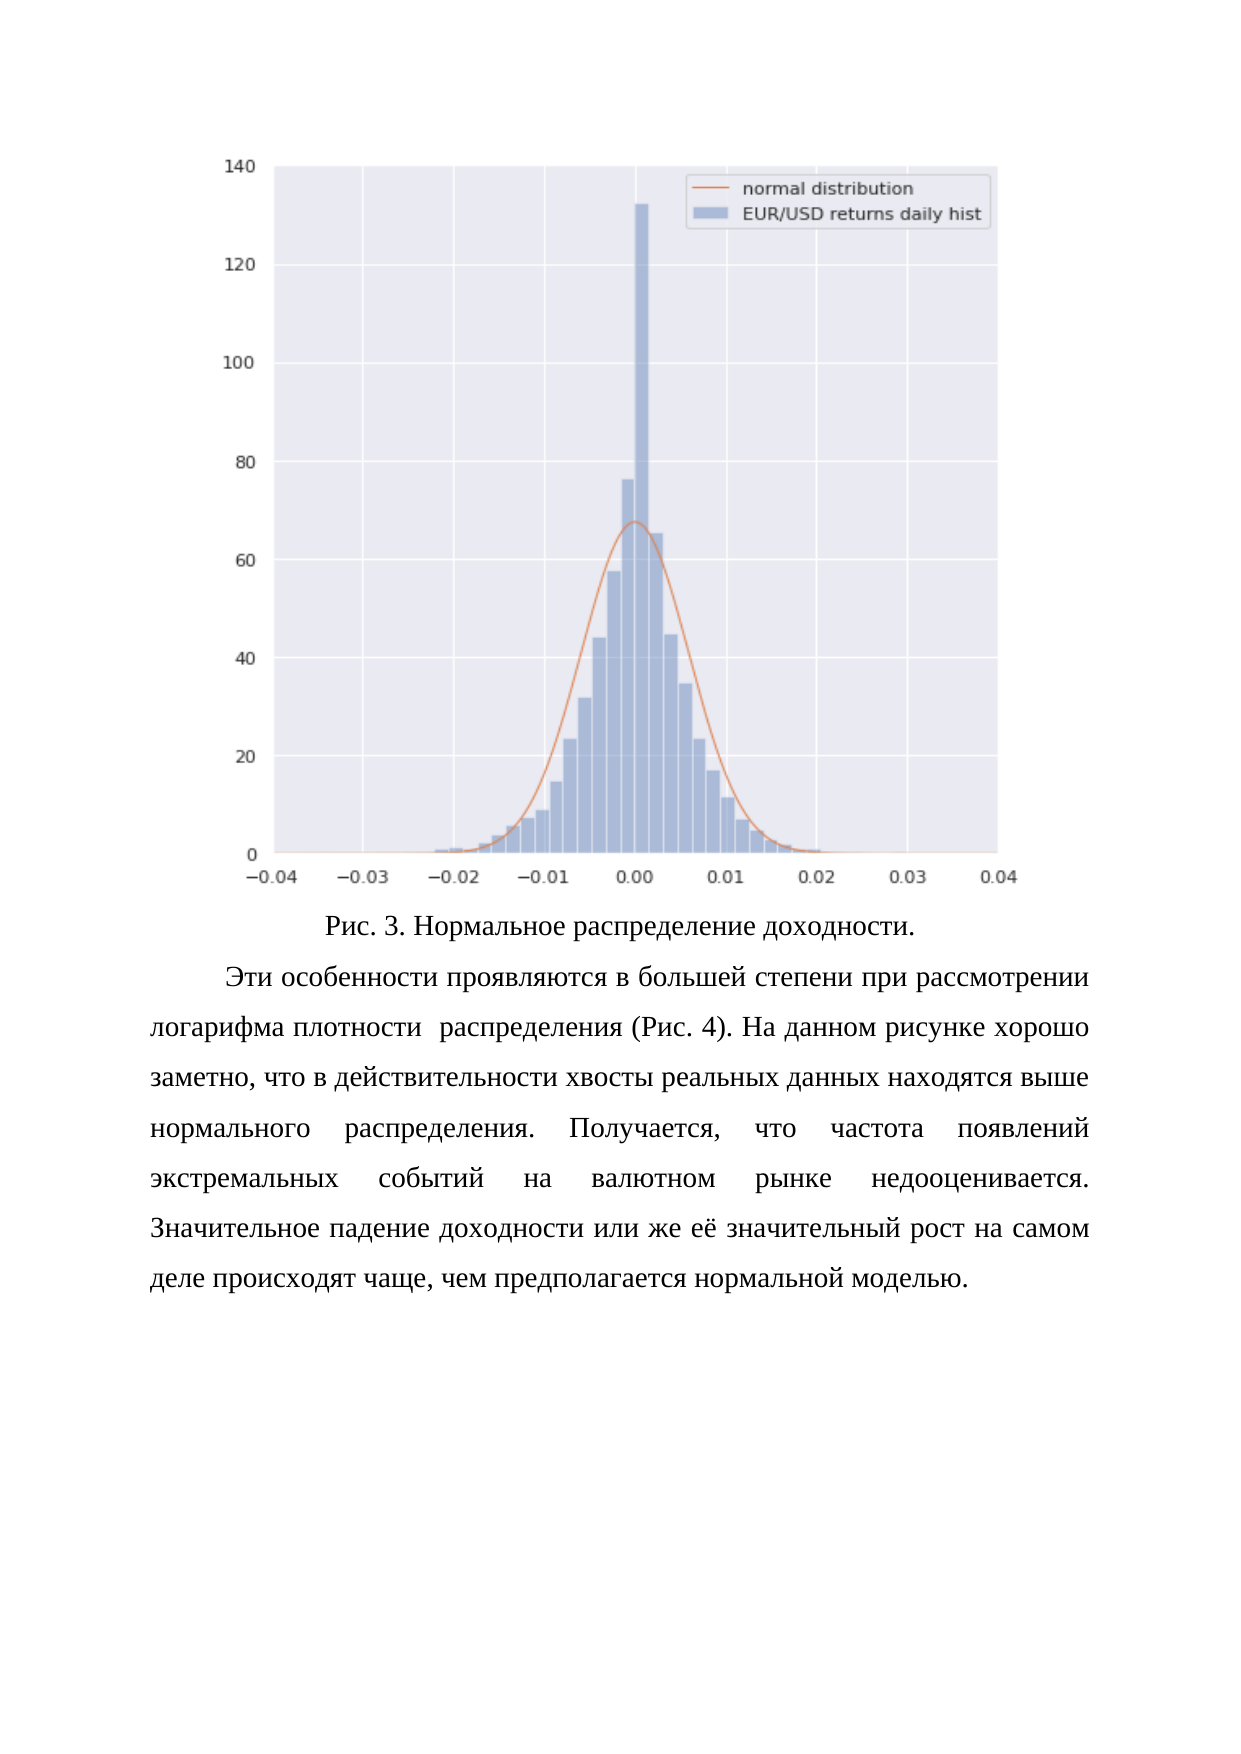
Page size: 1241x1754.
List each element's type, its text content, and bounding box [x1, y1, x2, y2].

text Рис. 3. Нормальное распределение доходности. [150, 908, 1090, 942]
text Эти особенности проявляются в большей степени при рассмотрении логарифма плотности распределения (Рис. 4). На данном рисунке хорошо заметно, что в действительности хвосты реальных данных находятся выше нормального распределения. Получается, что частота появлений экстремальных событий на валютном рынке недооценивается. Значительное падение доходности или же её значительный рост на самом деле происходят чаще, чем предполагается нормальной моделью. [150, 959, 1090, 1294]
picture [212, 150, 1029, 896]
